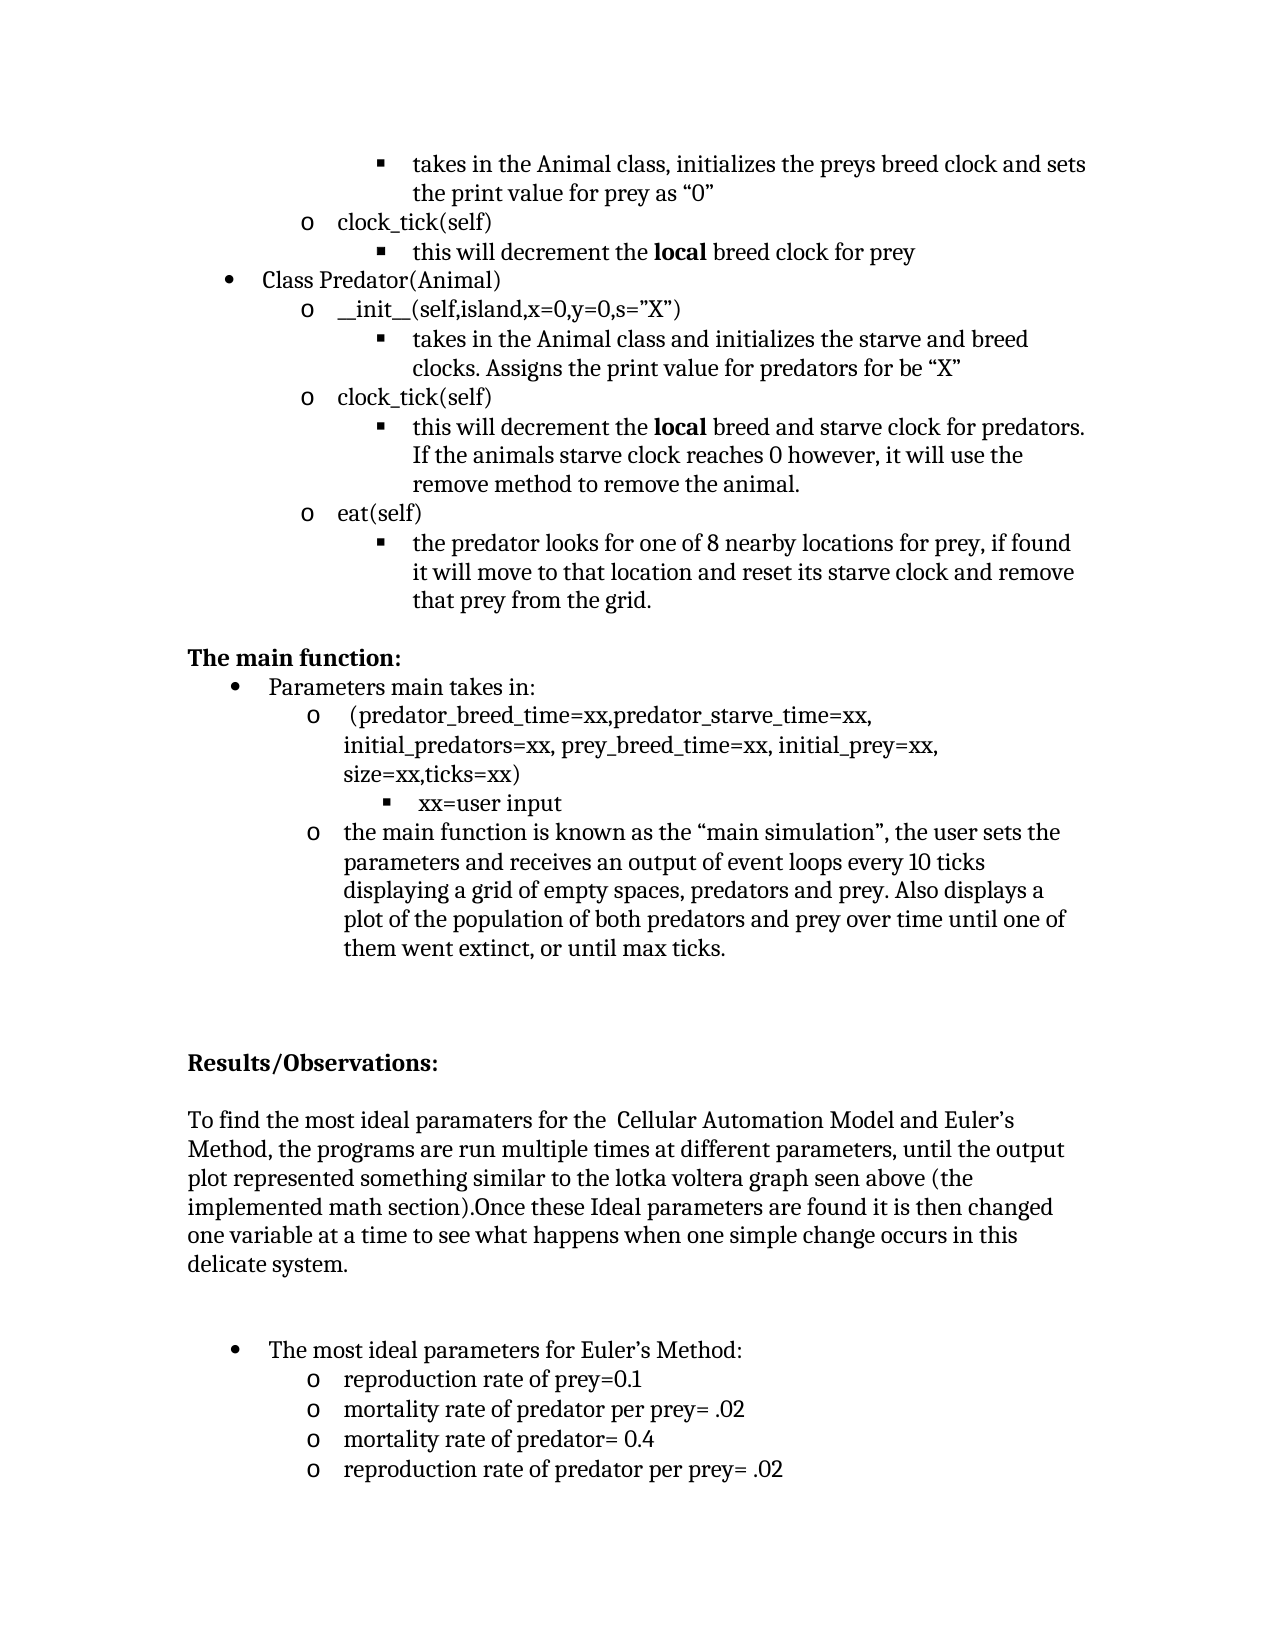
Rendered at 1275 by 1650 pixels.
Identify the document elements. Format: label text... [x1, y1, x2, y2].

list Class Predator(Animal) [225, 266, 1087, 295]
list reproduction rate of predator per prey= .02 [306, 1455, 1087, 1485]
list The most ideal parameters for Euler’s Method: [231, 1336, 1087, 1365]
list clock_tick(self) [300, 382, 1087, 412]
list the predator looks for one of 8 nearby locations for prey, if found it will move to that location and reset its starve clock and remove that prey from the grid. [375, 529, 1087, 615]
list reproduction rate of prey=0.1 [306, 1365, 1087, 1395]
list takes in the Animal class and initializes the starve and breed clocks. Assigns the print value for predators for be “X” [375, 325, 1087, 382]
text Results/Observations: [187, 1049, 1087, 1077]
list Parameters main takes in: [231, 672, 1087, 701]
list (predator_breed_time=xx,predator_starve_time=xx, initial_predators=xx, prey_breed_time=xx, initial_prey=xx, size=xx,ticks=xx) [306, 701, 1087, 789]
list clock_tick(self) [300, 207, 1087, 237]
list mortality rate of predator per prey= .02 [306, 1395, 1087, 1425]
list eat(self) [300, 499, 1087, 529]
list xx=user input [381, 789, 1087, 817]
text To find the most ideal paramaters for the Cellular Automation Model and Euler’s Method, the programs are run multiple times at different parameters, until the output plot represented something similar to the lotka voltera graph seen above (the implemented math section).Once these Ideal parameters are found it is then changed one variable at a time to see what happens when one simple change occurs in this delicate system. [187, 1106, 1087, 1279]
list takes in the Animal class, initializes the preys breed clock and sets the print value for prey as “0” [375, 150, 1087, 207]
list this will decrement the local breed clock for prey [375, 237, 1087, 266]
list the main function is known as the “main simulation”, the user sets the parameters and receives an output of event loops every 10 ticks displaying a grid of empty spaces, predators and prey. Also displays a plot of the population of both predators and prey over time until one of them went extinct, or until max ticks. [306, 817, 1087, 962]
list __init__(self,island,x=0,y=0,s=”X”) [300, 295, 1087, 325]
list this will decrement the local breed and starve clock for predators. If the animals starve clock reaches 0 however, it will use the remove method to remove the animal. [375, 412, 1087, 499]
list mortality rate of predator= 0.4 [306, 1425, 1087, 1455]
text The main function: [187, 644, 1087, 672]
